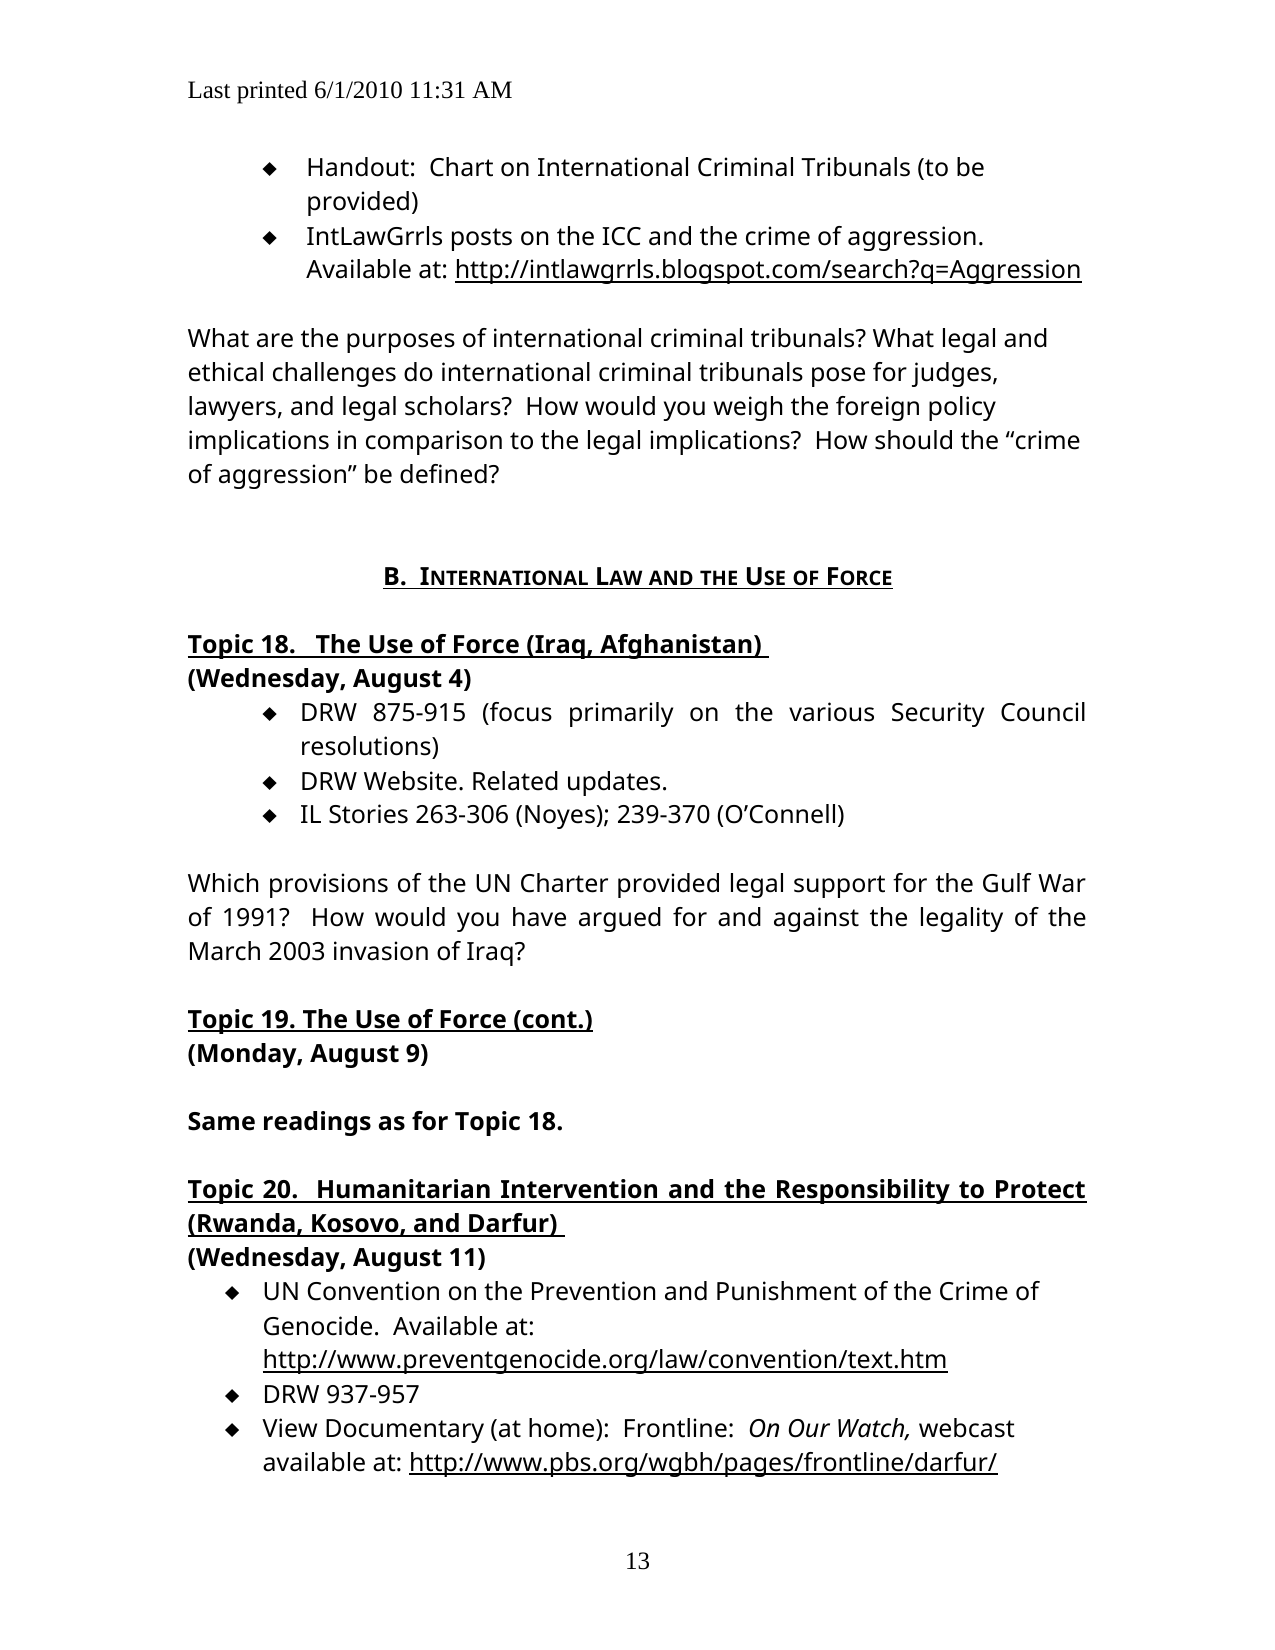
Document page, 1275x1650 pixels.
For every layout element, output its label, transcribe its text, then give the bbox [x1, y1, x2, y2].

list DRW 875-915 (focus primarily on the various Security Council resolutions) [262, 695, 1087, 763]
list View Documentary (at home): Frontline: On Our Watch, webcast available at: http://www.pbs.org/wgbh/pages/frontline/darfur/ [225, 1410, 1087, 1478]
list UN Convention on the Prevention and Punishment of the Crime of Genocide. Available at: http://www.preventgenocide.org/law/convention/text.htm [225, 1274, 1087, 1376]
text Same readings as for Topic 18. [187, 1104, 1087, 1138]
list IL Stories 263-306 (Noyes); 239-370 (O’Connell) [262, 797, 1087, 831]
text (Monday, August 9) [187, 1036, 1087, 1070]
text (Wednesday, August 11) [187, 1240, 1087, 1274]
text Which provisions of the UN Charter provided legal support for the Gulf War of 1991? How would you have argued for and against the legality of the March 2003 invasion of Iraq? [187, 865, 1087, 967]
text (Wednesday, August 4) [187, 661, 1087, 695]
text Topic 20. Humanitarian Intervention and the Responsibility to Protect (Rwanda, Kosovo, and Darfur) [187, 1172, 1087, 1201]
text Topic 18. The Use of Force (Iraq, Afghanistan) [187, 627, 1087, 661]
list DRW Website. Related updates. [262, 763, 1087, 797]
list Handout: Chart on International Criminal Tribunals (to be provided) [262, 150, 1087, 218]
list DRW 937-957 [225, 1376, 1087, 1410]
text B. International Law and the Use of Force [187, 559, 1087, 593]
text Topic 20. Humanitarian Intervention and the Responsibility to Protect (Rwanda, Kosovo, and Darfur) [187, 1202, 1087, 1240]
list IntLawGrrls posts on the ICC and the crime of aggression. Available at: http://intlawgrrls.blogspot.com/search?q=Aggression [262, 218, 1087, 286]
text What are the purposes of international criminal tribunals? What legal and ethical challenges do international criminal tribunals pose for judges, lawyers, and legal scholars? How would you weigh the foreign policy implications in comparison to the legal implications? How should the “crime of aggression” be defined? [187, 320, 1087, 491]
text Topic 19. The Use of Force (cont.) [187, 1002, 1087, 1036]
